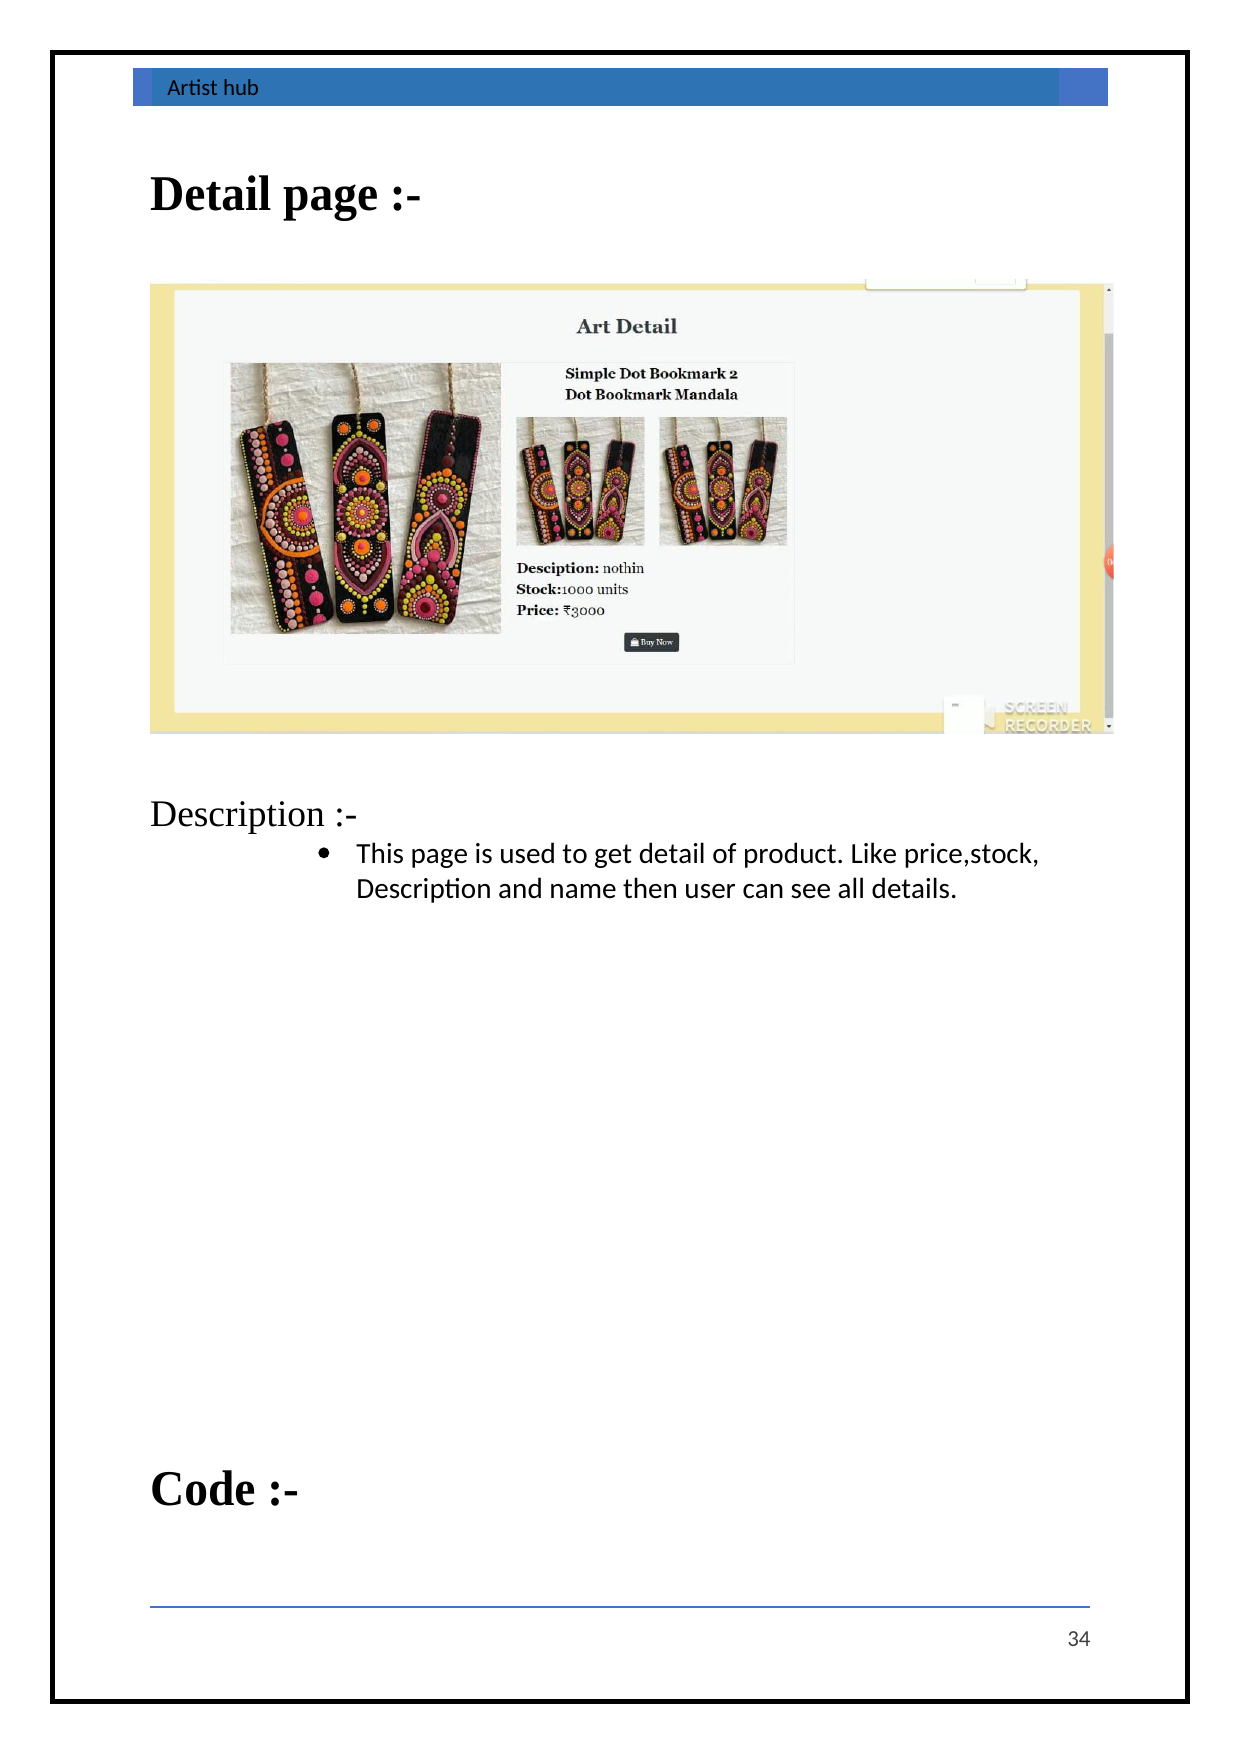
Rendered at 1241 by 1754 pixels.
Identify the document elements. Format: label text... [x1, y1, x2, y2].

picture [150, 279, 1114, 734]
text Description :- [150, 792, 1090, 835]
list This page is used to get detail of product. Like price,stock, Description and name then user can see all details. [319, 835, 1090, 906]
text Code :- [150, 1459, 1090, 1517]
text Detail page :- [150, 150, 1090, 222]
